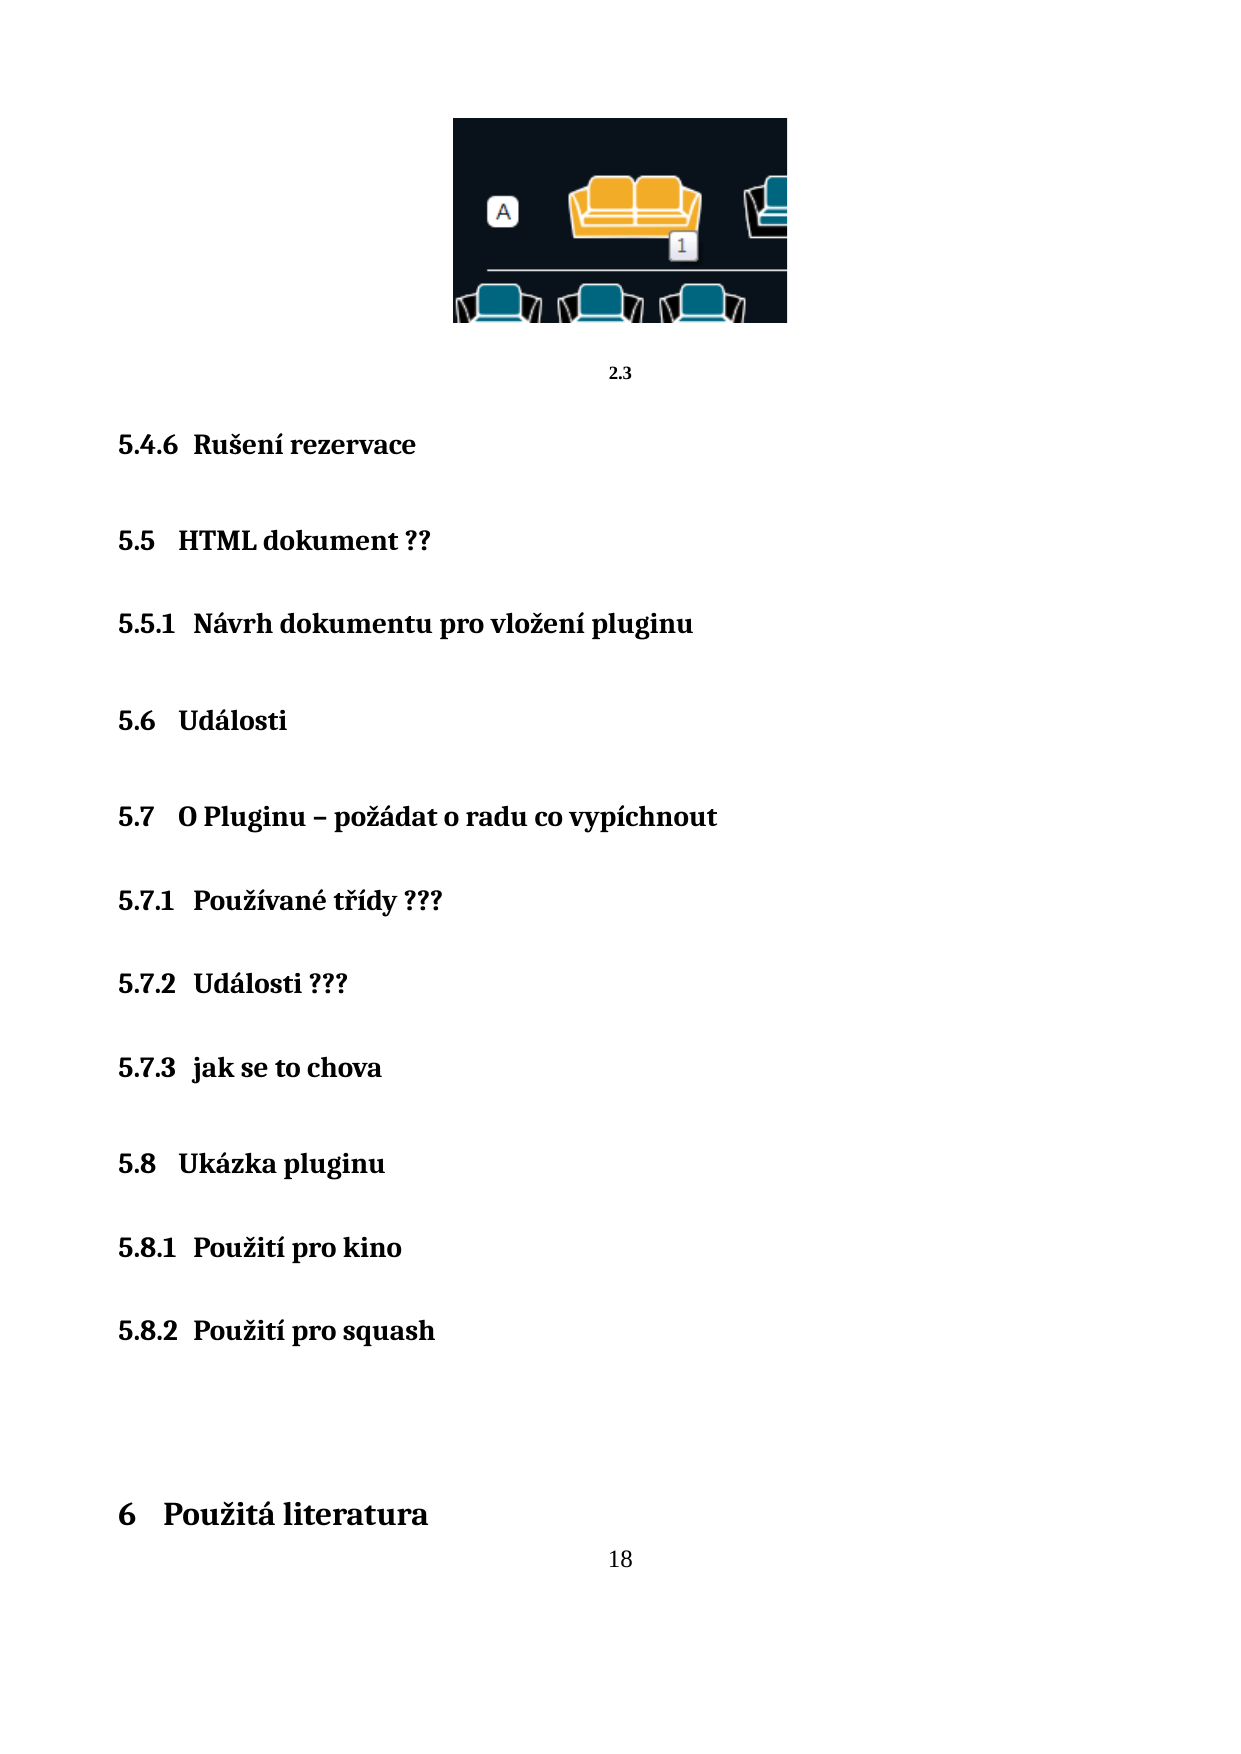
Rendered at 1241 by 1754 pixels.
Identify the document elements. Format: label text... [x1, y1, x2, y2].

picture [453, 118, 788, 323]
text 2.3 [118, 362, 1122, 384]
subtitle O Pluginu – požádat o radu co vypíchnout [118, 800, 1122, 833]
subtitle jak se to chova [118, 1051, 1122, 1084]
subtitle Použití pro kino [118, 1231, 1122, 1264]
subtitle Události [118, 704, 1122, 737]
subtitle Používané třídy ??? [118, 884, 1122, 917]
subtitle Použitá literatura [118, 1495, 1122, 1534]
subtitle HTML dokument ?? [118, 524, 1122, 558]
subtitle Události ??? [118, 967, 1122, 1001]
subtitle Ukázka pluginu [118, 1147, 1122, 1181]
subtitle Návrh dokumentu pro vložení pluginu [118, 608, 1122, 641]
subtitle Použití pro squash [118, 1314, 1122, 1348]
subtitle Rušení rezervace [118, 428, 1122, 461]
